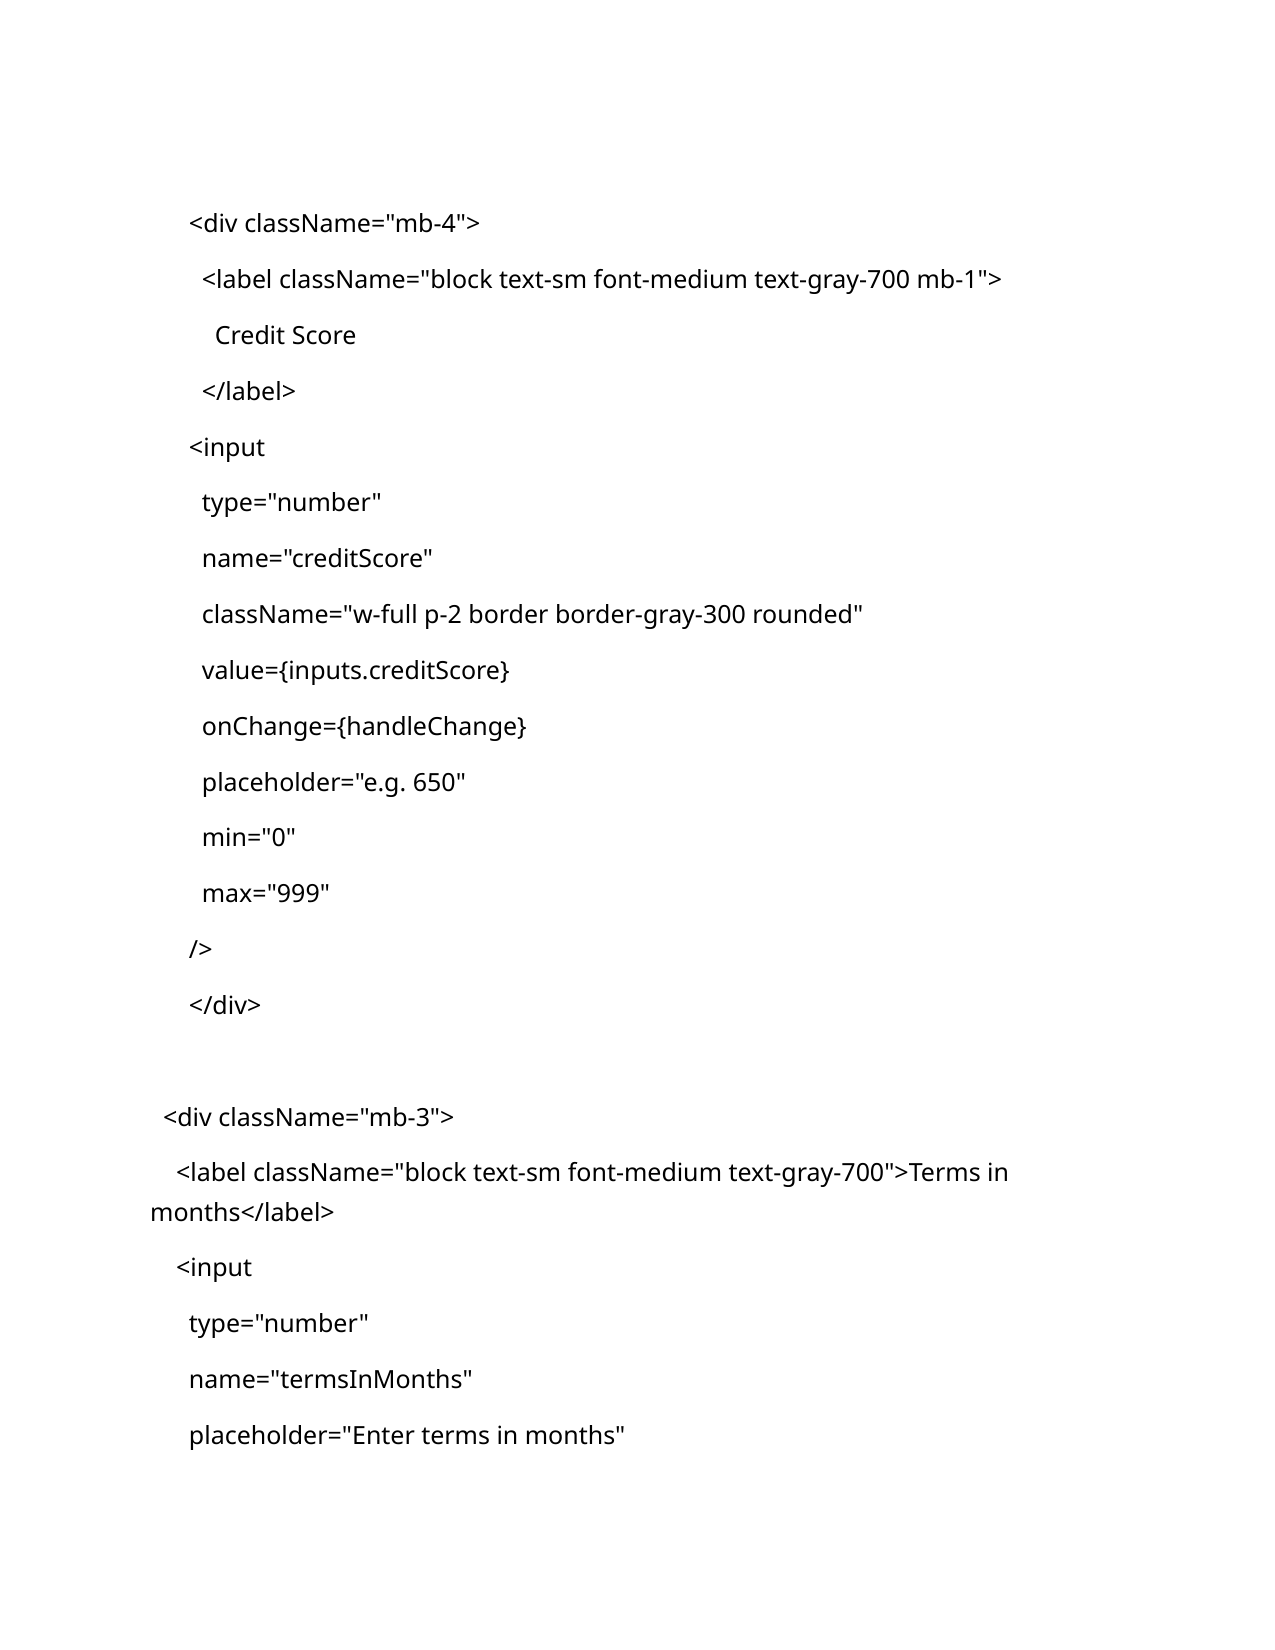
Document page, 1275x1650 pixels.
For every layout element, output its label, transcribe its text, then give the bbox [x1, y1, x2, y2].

text <div className="mb-3"> [150, 1099, 1125, 1133]
text </div> [150, 987, 1125, 1022]
text <input [150, 429, 1125, 463]
text /> [150, 932, 1125, 966]
text <input [150, 1250, 1125, 1284]
text value={inputs.creditScore} [150, 652, 1125, 687]
text <div className="mb-4"> [150, 206, 1125, 240]
text <label className="block text-sm font-medium text-gray-700 mb-1"> [150, 262, 1125, 296]
text Credit Score [150, 317, 1125, 352]
text type="number" [150, 485, 1125, 519]
text <label className="block text-sm font-medium text-gray-700">Terms in months</label> [150, 1155, 1125, 1228]
text type="number" [150, 1306, 1125, 1340]
text placeholder="Enter terms in months" [150, 1417, 1125, 1452]
text </label> [150, 373, 1125, 407]
text onChange={handleChange} [150, 708, 1125, 742]
text placeholder="e.g. 650" [150, 764, 1125, 798]
text min="0" [150, 820, 1125, 854]
text max="999" [150, 876, 1125, 910]
text className="w-full p-2 border border-gray-300 rounded" [150, 597, 1125, 631]
text name="creditScore" [150, 541, 1125, 575]
text name="termsInMonths" [150, 1362, 1125, 1396]
